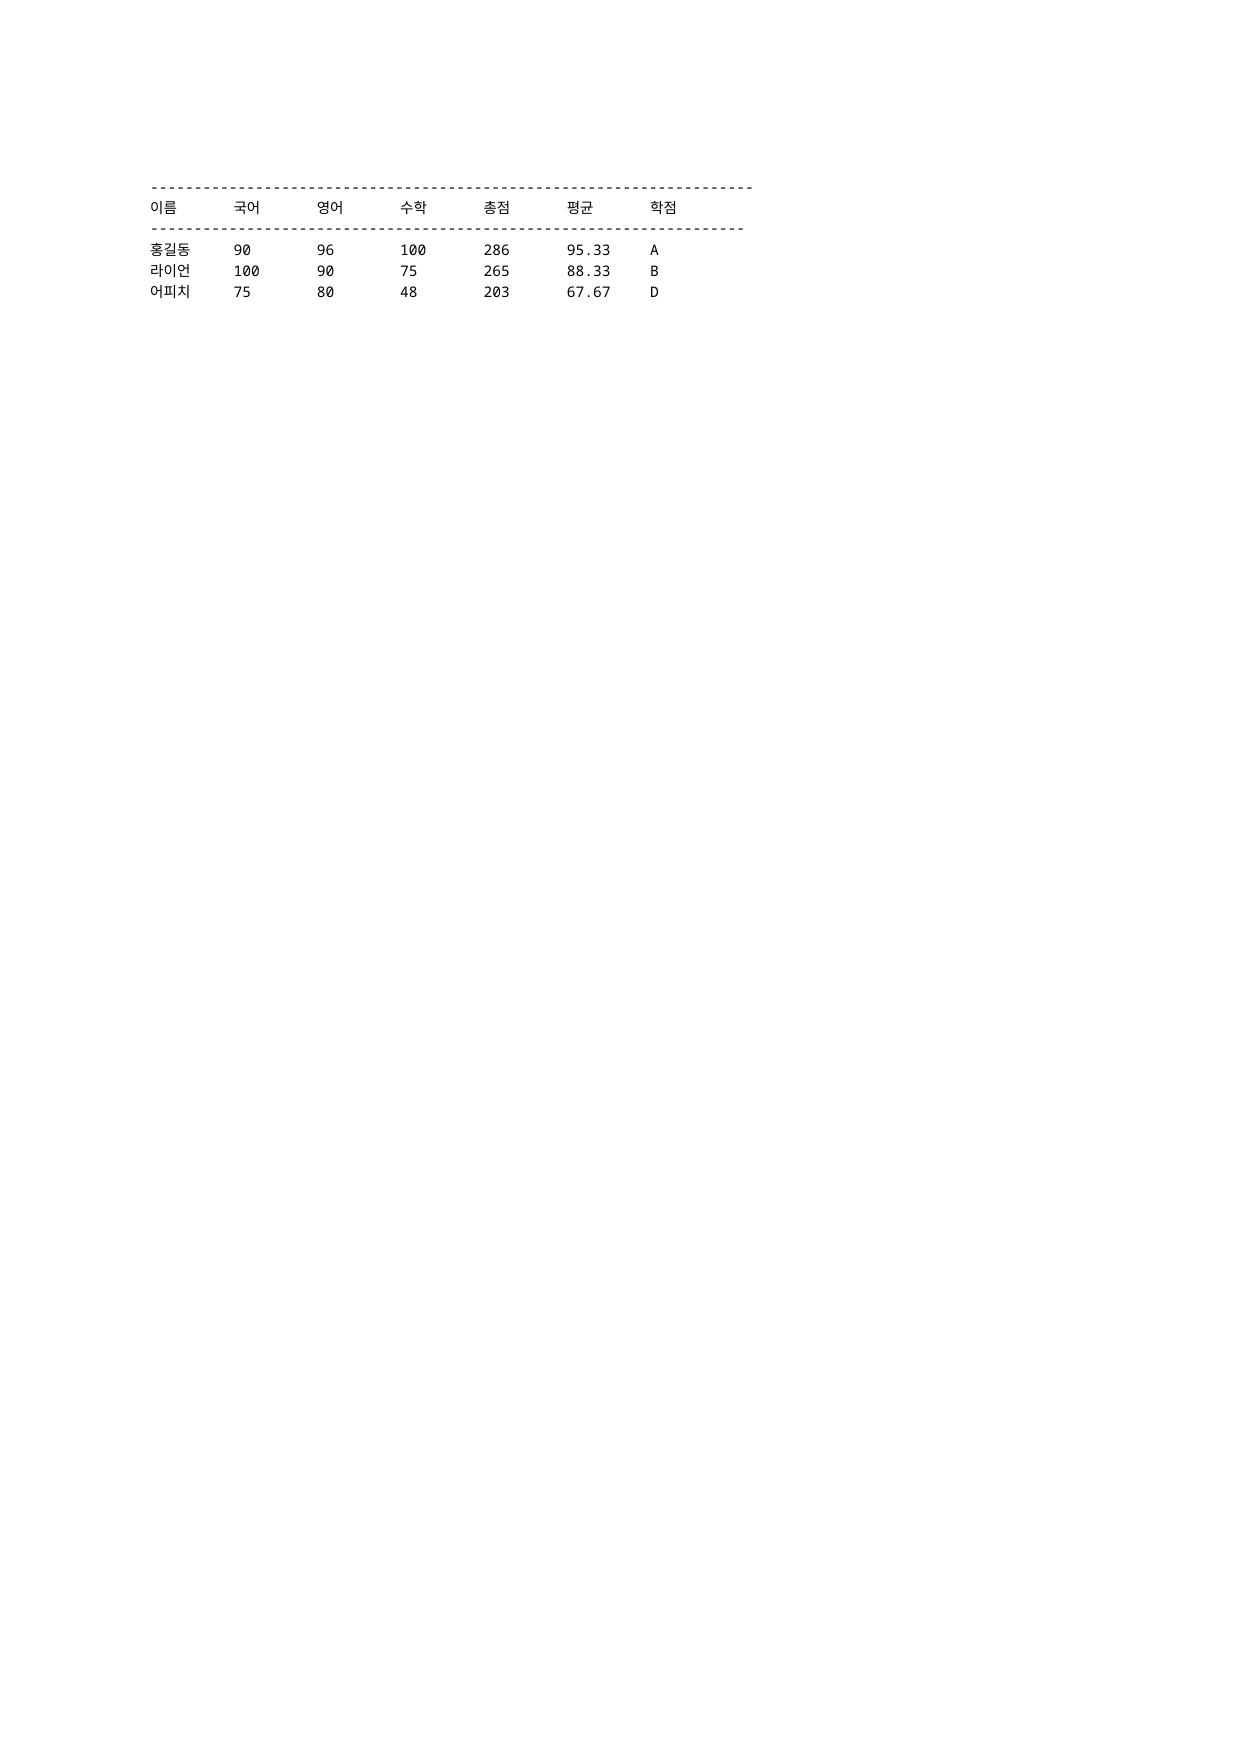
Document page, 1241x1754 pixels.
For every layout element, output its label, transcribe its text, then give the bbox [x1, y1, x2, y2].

text 라이언 100 90 75 265 88.33 B [150, 259, 1090, 280]
text 이름 국어 영어 수학 총점 평균 학점 [150, 197, 1090, 218]
text --------------------------------------------------------------------- [150, 177, 1090, 197]
text 홍길동 90 96 100 286 95.33 A [150, 238, 1090, 259]
text 어피치 75 80 48 203 67.67 D [150, 280, 1090, 302]
text -------------------------------------------------------------------- [150, 218, 1090, 238]
